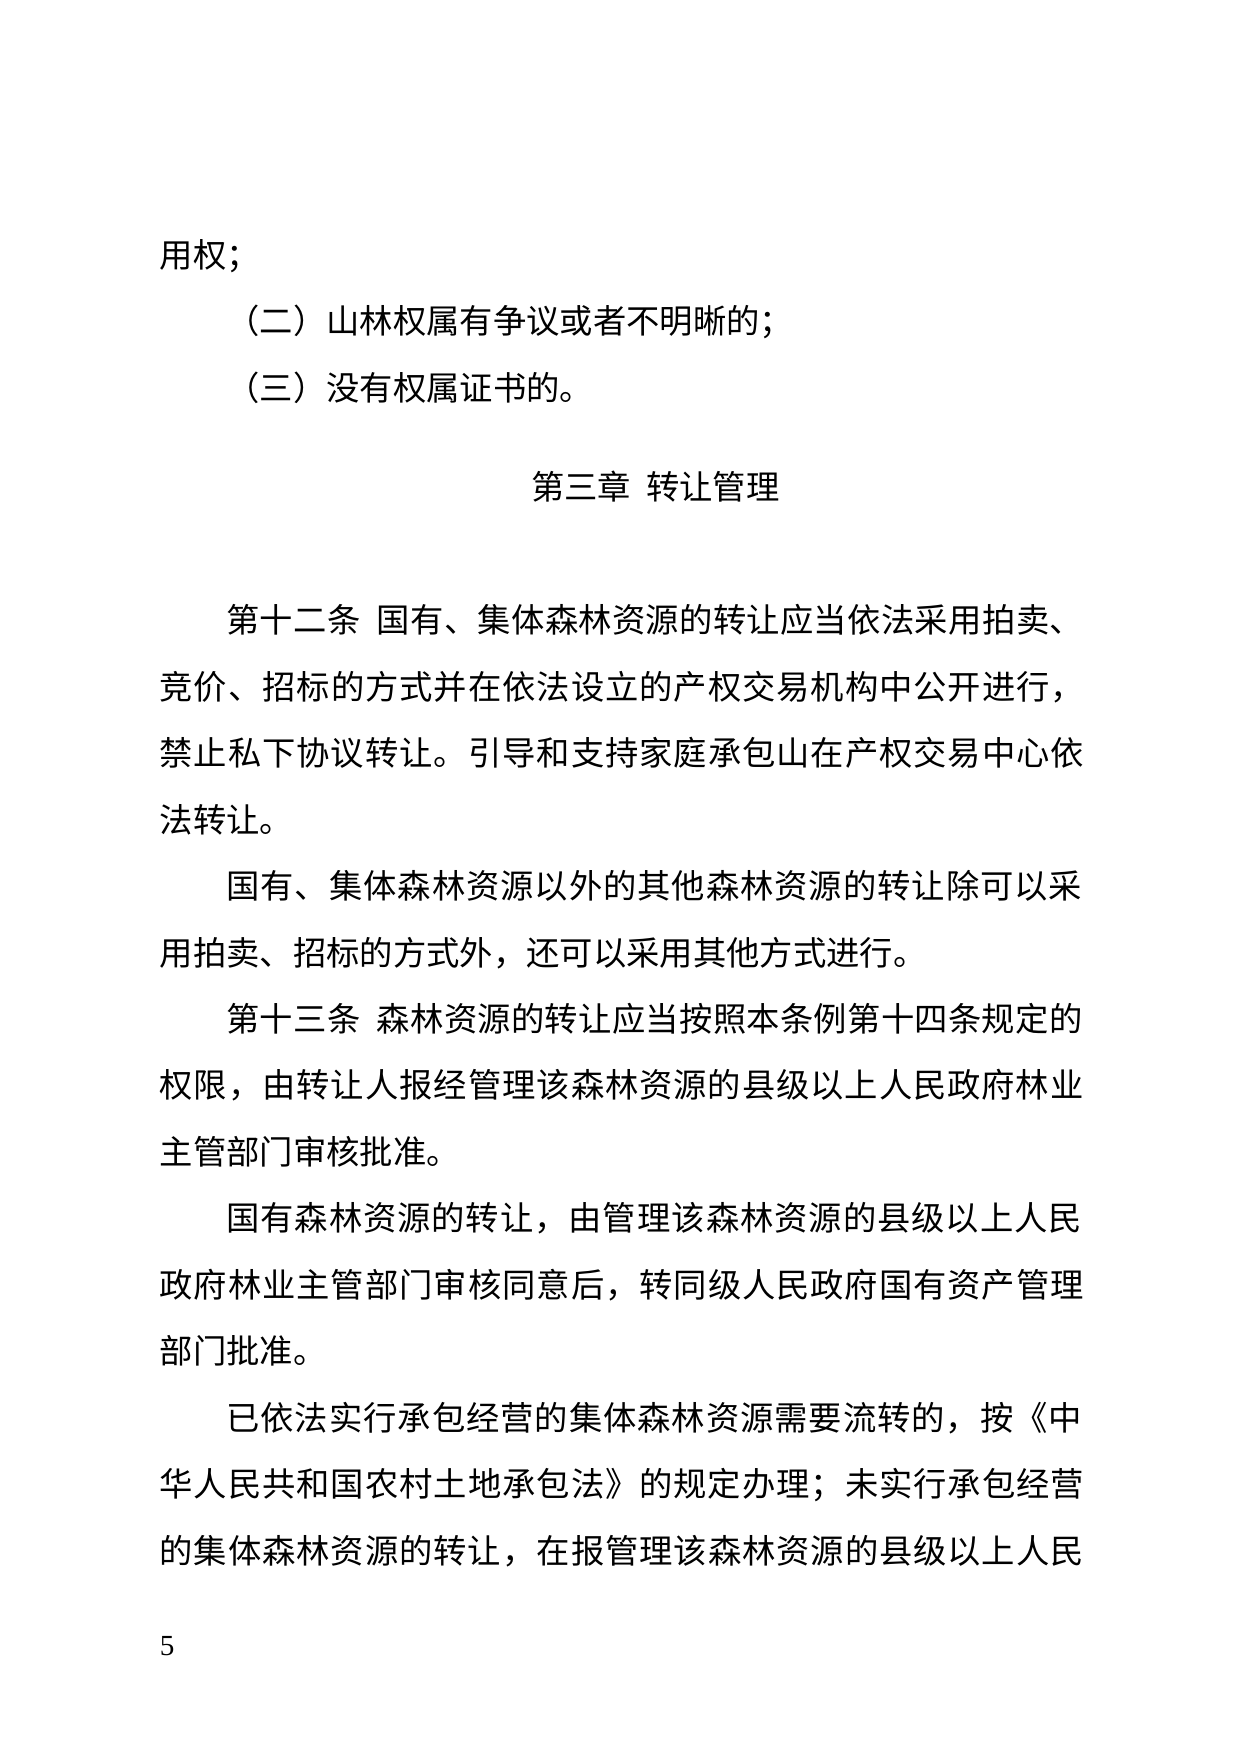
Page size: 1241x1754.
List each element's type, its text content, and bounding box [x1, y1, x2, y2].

text （三）没有权属证书的。 [159, 352, 1084, 419]
text 国有、集体森林资源以外的其他森林资源的转让除可以采用拍卖、招标的方式外，还可以采用其他方式进行。 [159, 851, 1084, 984]
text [159, 1382, 1084, 1582]
text 第三章 转让管理 [159, 452, 1084, 518]
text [159, 219, 1084, 286]
text （二）山林权属有争议或者不明晰的； [159, 286, 1084, 352]
text 国有森林资源的转让，由管理该森林资源的县级以上人民政府林业主管部门审核同意后，转同级人民政府国有资产管理部门批准。 [159, 1183, 1084, 1382]
text 第十三条 森林资源的转让应当按照本条例第十四条规定的权限，由转让人报经管理该森林资源的县级以上人民政府林业主管部门审核批准。 [159, 984, 1084, 1183]
text 第十二条 国有、集体森林资源的转让应当依法采用拍卖、竞价、招标的方式并在依法设立的产权交易机构中公开进行，禁止私下协议转让。引导和支持家庭承包山在产权交易中心依法转让。 [159, 585, 1084, 851]
